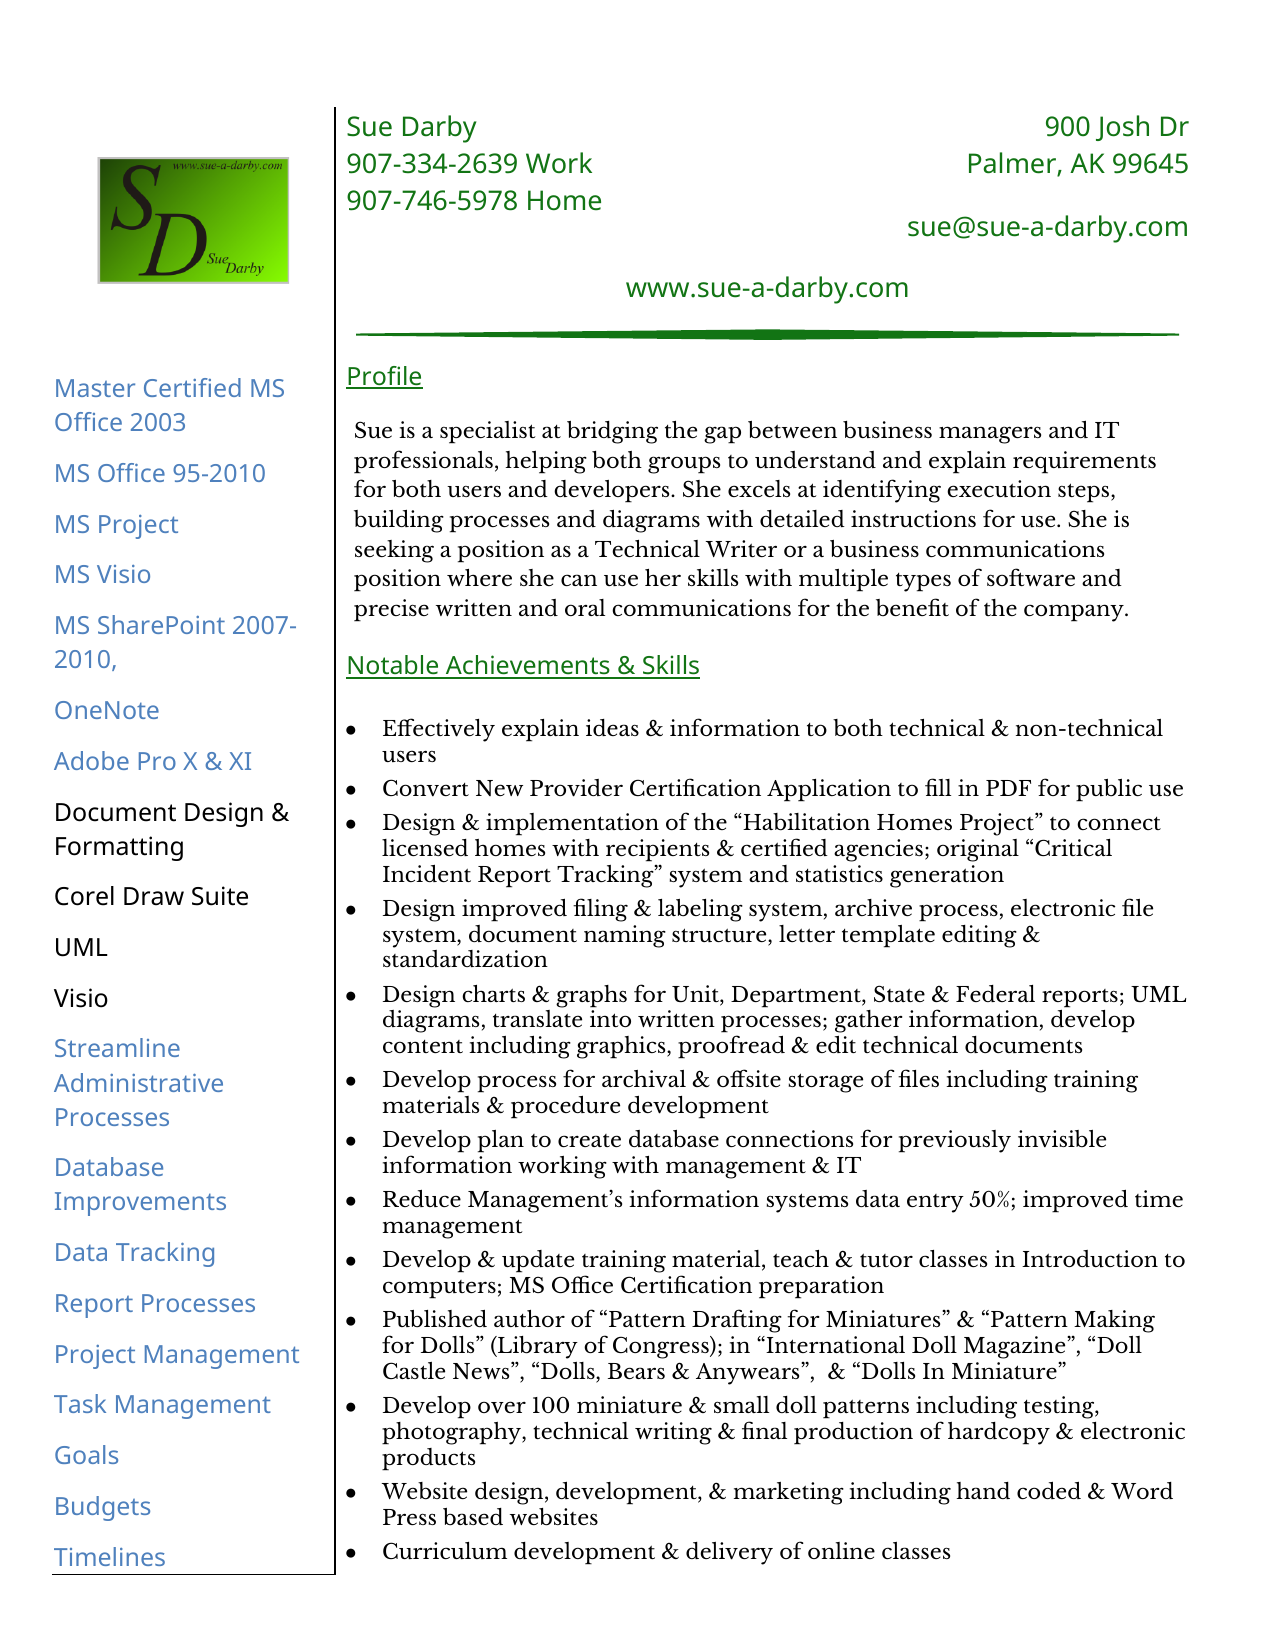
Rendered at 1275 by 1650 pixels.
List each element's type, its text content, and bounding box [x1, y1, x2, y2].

table_cell [336, 330, 1200, 358]
table_cell Sue is a specialist at bridging the gap between business managers and IT professionals, helping both groups to understand and explain requirements for both users and developers. She excels at identifying execution steps, building processes and diagrams with detailed instructions for use. She is seeking a position as a Technical Writer or a business communications position where she can use her skills with multiple types of software and precise written and oral communications for the benefit of the company. [336, 417, 1200, 647]
table_cell Effectively explain ideas & information to both technical & non-technical users Convert New Provider Certification Application to fill in PDF for public use Design & implementation of the “Habilitation Homes Project” to connect licensed homes with recipients & certified agencies; original “Critical Incident Report Tracking” system and statistics generation Design improved filing & labeling system, archive process, electronic file system, document naming structure, letter template editing & standardization Design charts & graphs for Unit, Department, State & Federal reports; UML diagrams, translate into written processes; gather information, develop content including graphics, proofread & edit technical documents Develop process for archival & offsite storage of files including training materials & procedure development Develop plan to create database connections for previously invisible information working with management & IT Reduce Management’s information systems data entry 50%; improved time management Develop & update training material, teach & tutor classes in Introduction to computers; MS Office Certification preparation Published author of “Pattern Drafting for Miniatures” & “Pattern Making for Dolls” (Library of Congress); in “International Doll Magazine”, “Doll Castle News”, “Dolls, Bears & Anywears”, & “Dolls In Miniature” Develop over 100 miniature & small doll patterns including testing, photography, technical writing & final production of hardcopy & electronic products Website design, development, & marketing including hand coded & Word Press based websites Curriculum development & delivery of online classes [336, 707, 1200, 1573]
picture [97, 157, 290, 284]
table_header [52, 107, 334, 358]
table_cell www.sue-a-darby.com [336, 269, 1200, 330]
table_header Sue Darby 907-334-2639 Work 907-746-5978 Home [336, 107, 757, 269]
table_cell Master Certified MS Office 2003 MS Office 95-2010 MS Project MS Visio MS SharePoint 2007-2010, OneNote Adobe Pro X & XI Document Design & Formatting Corel Draw Suite UML Visio Streamline Administrative Processes Database Improvements Data Tracking Report Processes Project Management Task Management Goals Budgets Timelines GANTT Charts Technical Writing Web Master Marketing Business Owner HTML CSS JavaScript Perl Visual Basic Product Design & Development [52, 359, 334, 1573]
table_header 900 Josh Dr Palmer, AK 99645 sue@sue-a-darby.com [757, 107, 1200, 269]
table_cell Profile [336, 359, 1200, 417]
table_cell Notable Achievements & Skills [336, 647, 1200, 707]
